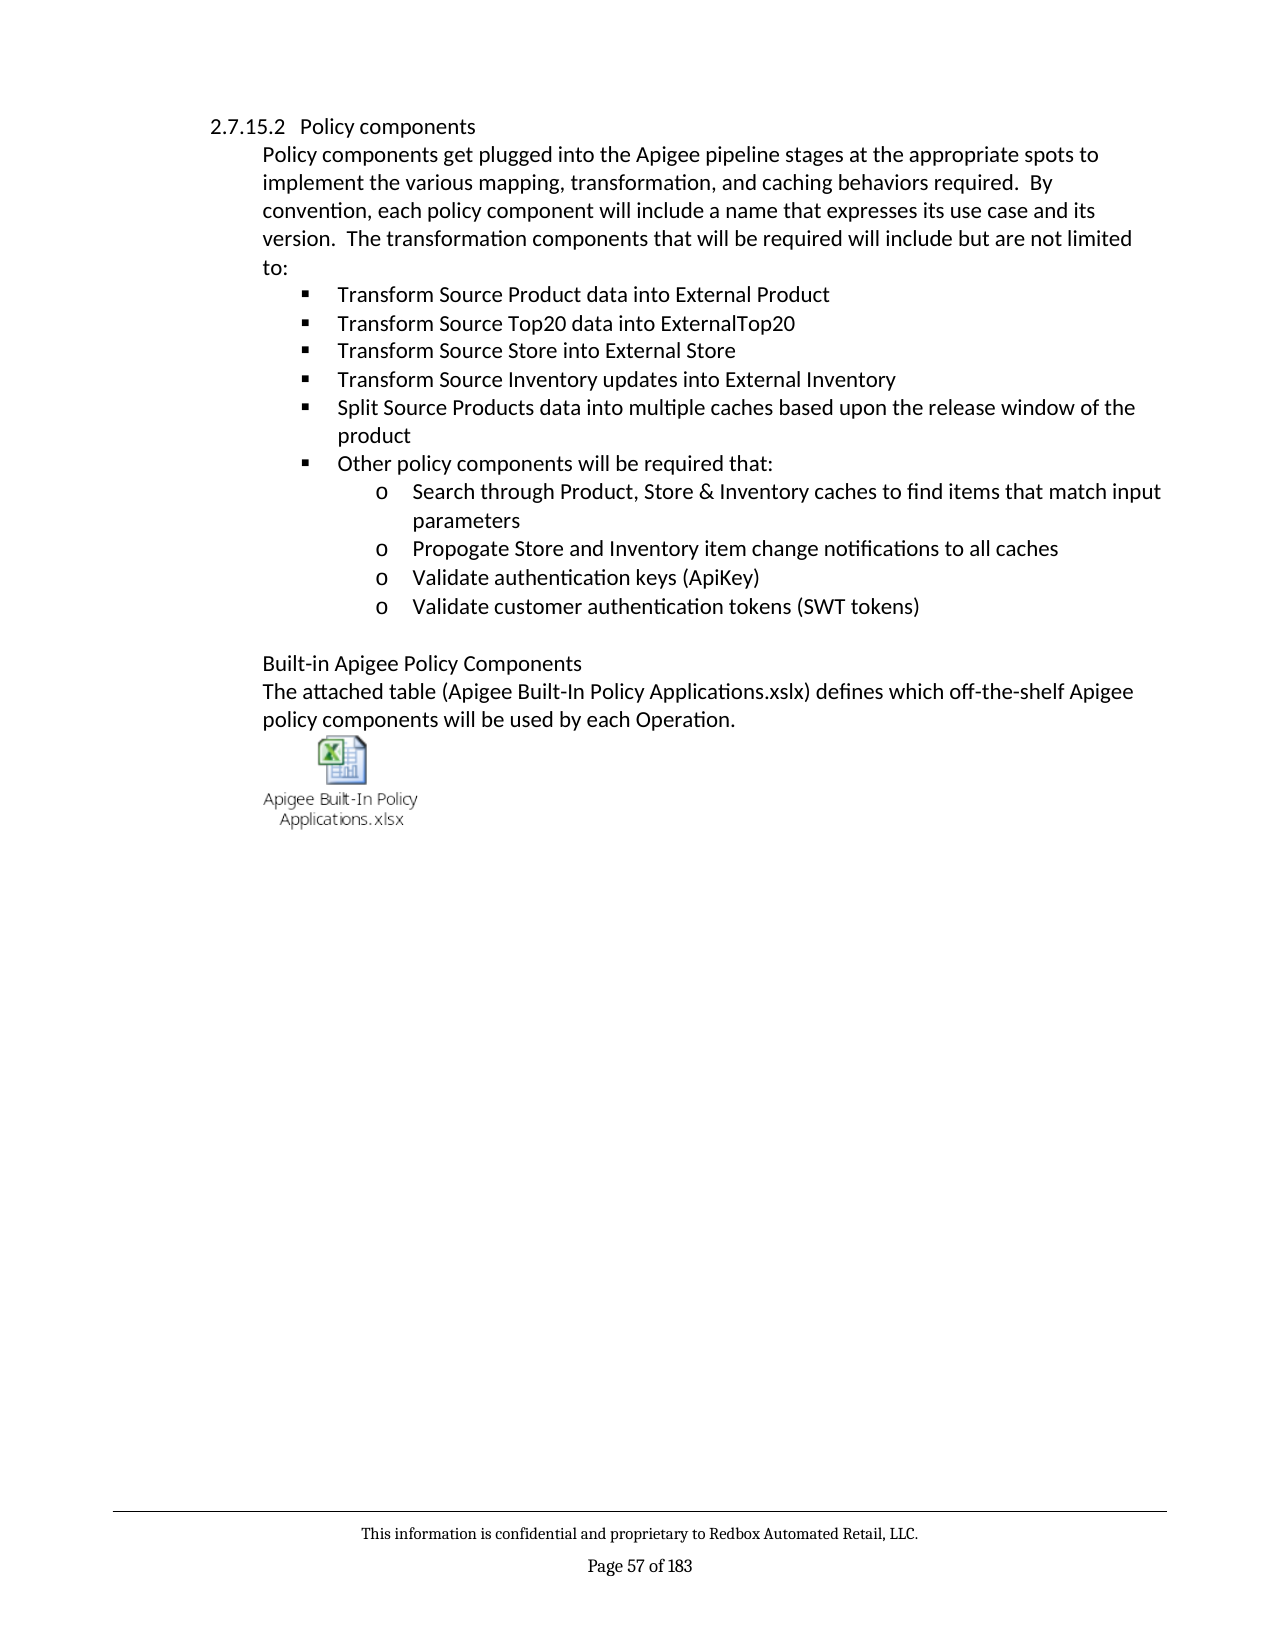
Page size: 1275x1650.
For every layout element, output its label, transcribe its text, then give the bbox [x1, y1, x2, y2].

list Transform Source Store into External Store [300, 337, 1162, 365]
list Split Source Products data into multiple caches based upon the release window of the product [300, 393, 1162, 449]
list Transform Source Inventory updates into External Inventory [300, 365, 1162, 393]
list Validate authentication keys (ApiKey) [375, 563, 1162, 592]
text The attached table (Apigee Built-In Policy Applications.xslx) defines which off-the-shelf Apigee policy components will be used by each Operation. [262, 677, 1162, 733]
list Search through Product, Store & Inventory caches to find items that match input parameters [375, 477, 1162, 534]
list Transform Source Top20 data into ExternalTop20 [300, 309, 1162, 337]
text Policy components get plugged into the Apigee pipeline stages at the appropriate spots to implement the various mapping, transformation, and caching behaviors required. By convention, each policy component will include a name that expresses its use case and its version. The transformation components that will be required will include but are not limited to: [262, 141, 1162, 281]
subtitle Policy components [210, 112, 1162, 141]
list Transform Source Product data into External Product [300, 281, 1162, 309]
text Built-in Apigee Policy Components [262, 649, 1162, 677]
list Validate customer authentication tokens (SWT tokens) [375, 592, 1162, 621]
list Propogate Store and Inventory item change notifications to all caches [375, 534, 1162, 563]
list Other policy components will be required that: [300, 449, 1162, 477]
